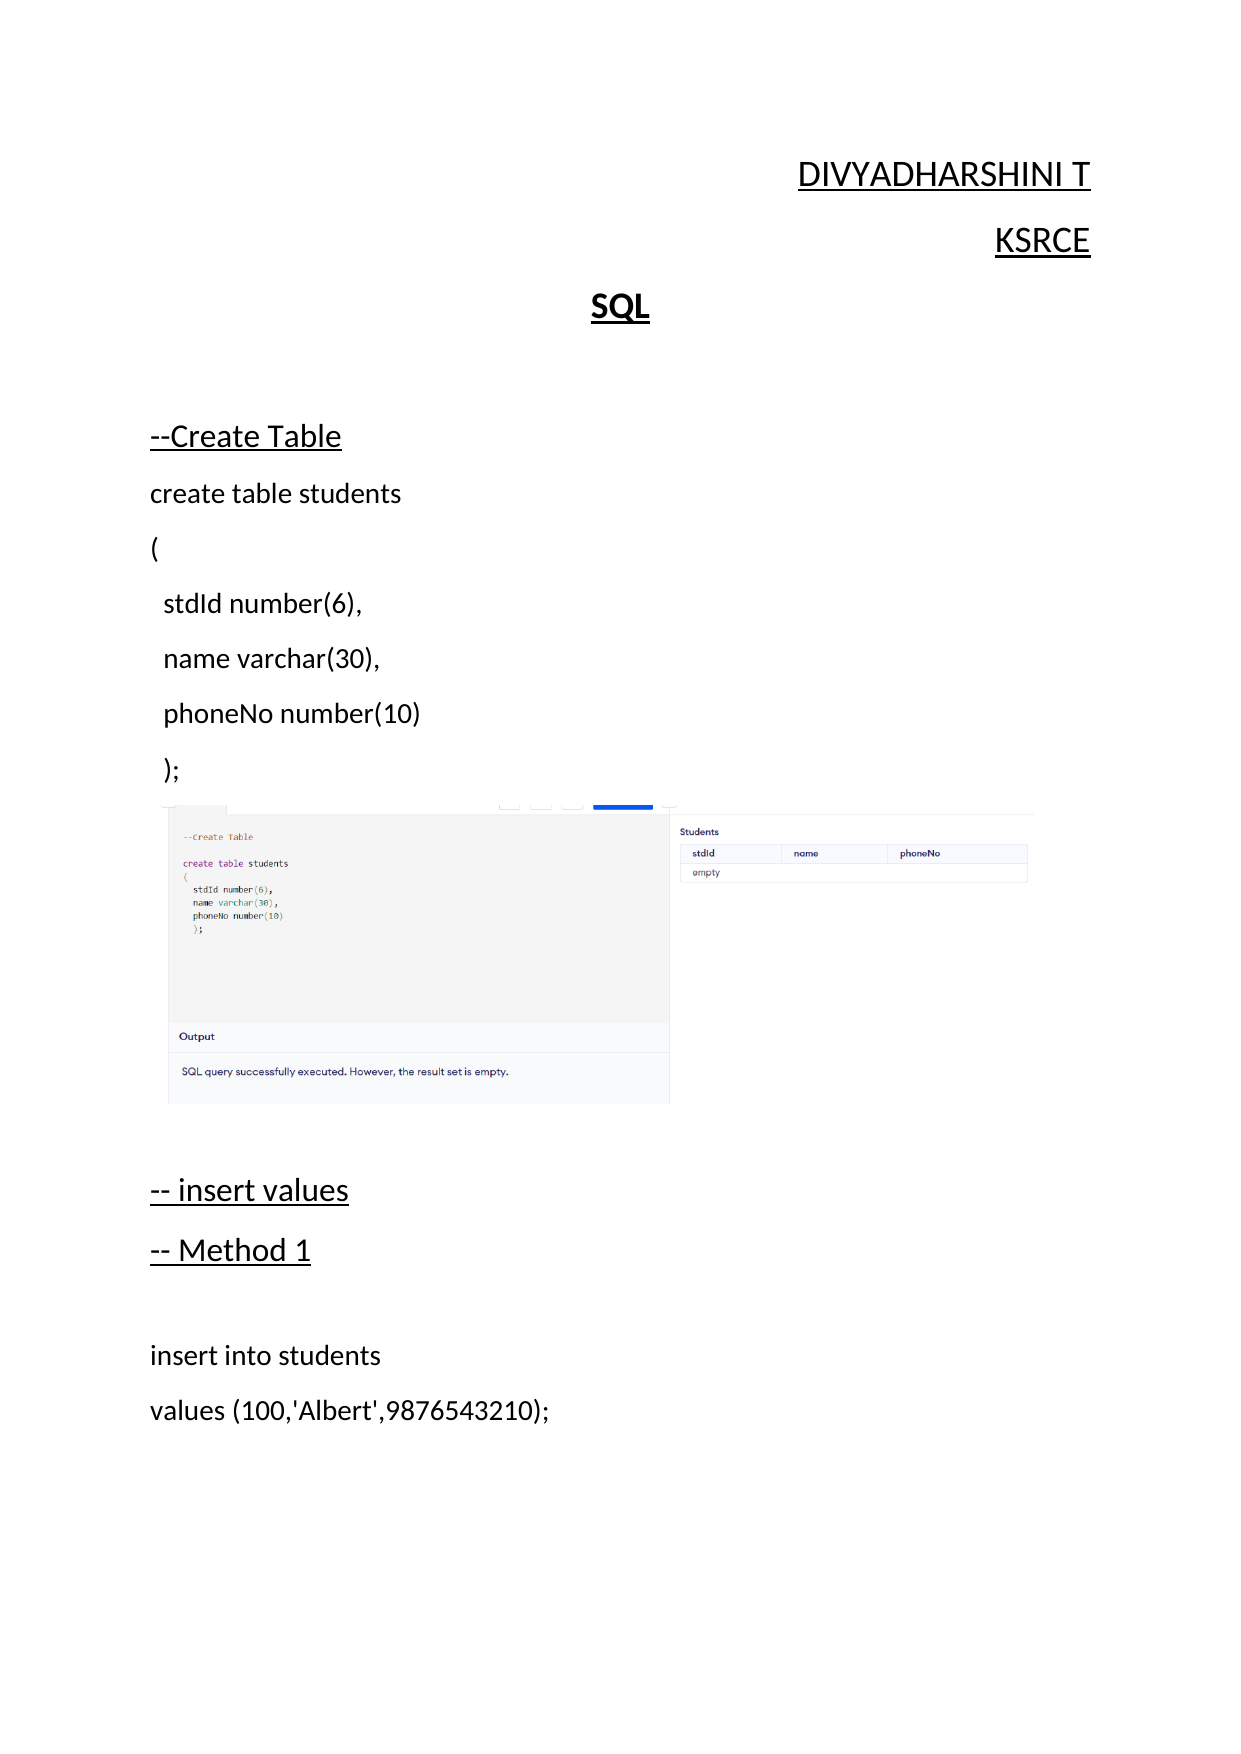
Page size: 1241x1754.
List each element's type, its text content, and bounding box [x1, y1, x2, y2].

text KSRCE [150, 216, 1090, 262]
text stdId number(6), [150, 585, 1090, 621]
text -- insert values [150, 1169, 1090, 1209]
text insert into students [150, 1337, 1090, 1373]
text create table students [150, 475, 1090, 511]
text values (100,'Albert',9876543210); [150, 1392, 1090, 1428]
text ( [150, 530, 1090, 566]
text phoneNo number(10) [150, 696, 1090, 731]
text --Create Table [150, 414, 1090, 455]
text -- Method 1 [150, 1229, 1090, 1270]
text DIVYADHARSHINI T [150, 150, 1090, 196]
text name varchar(30), [150, 641, 1090, 676]
text ); [150, 751, 1090, 786]
text SQL [150, 282, 1090, 328]
picture [150, 805, 1034, 1104]
